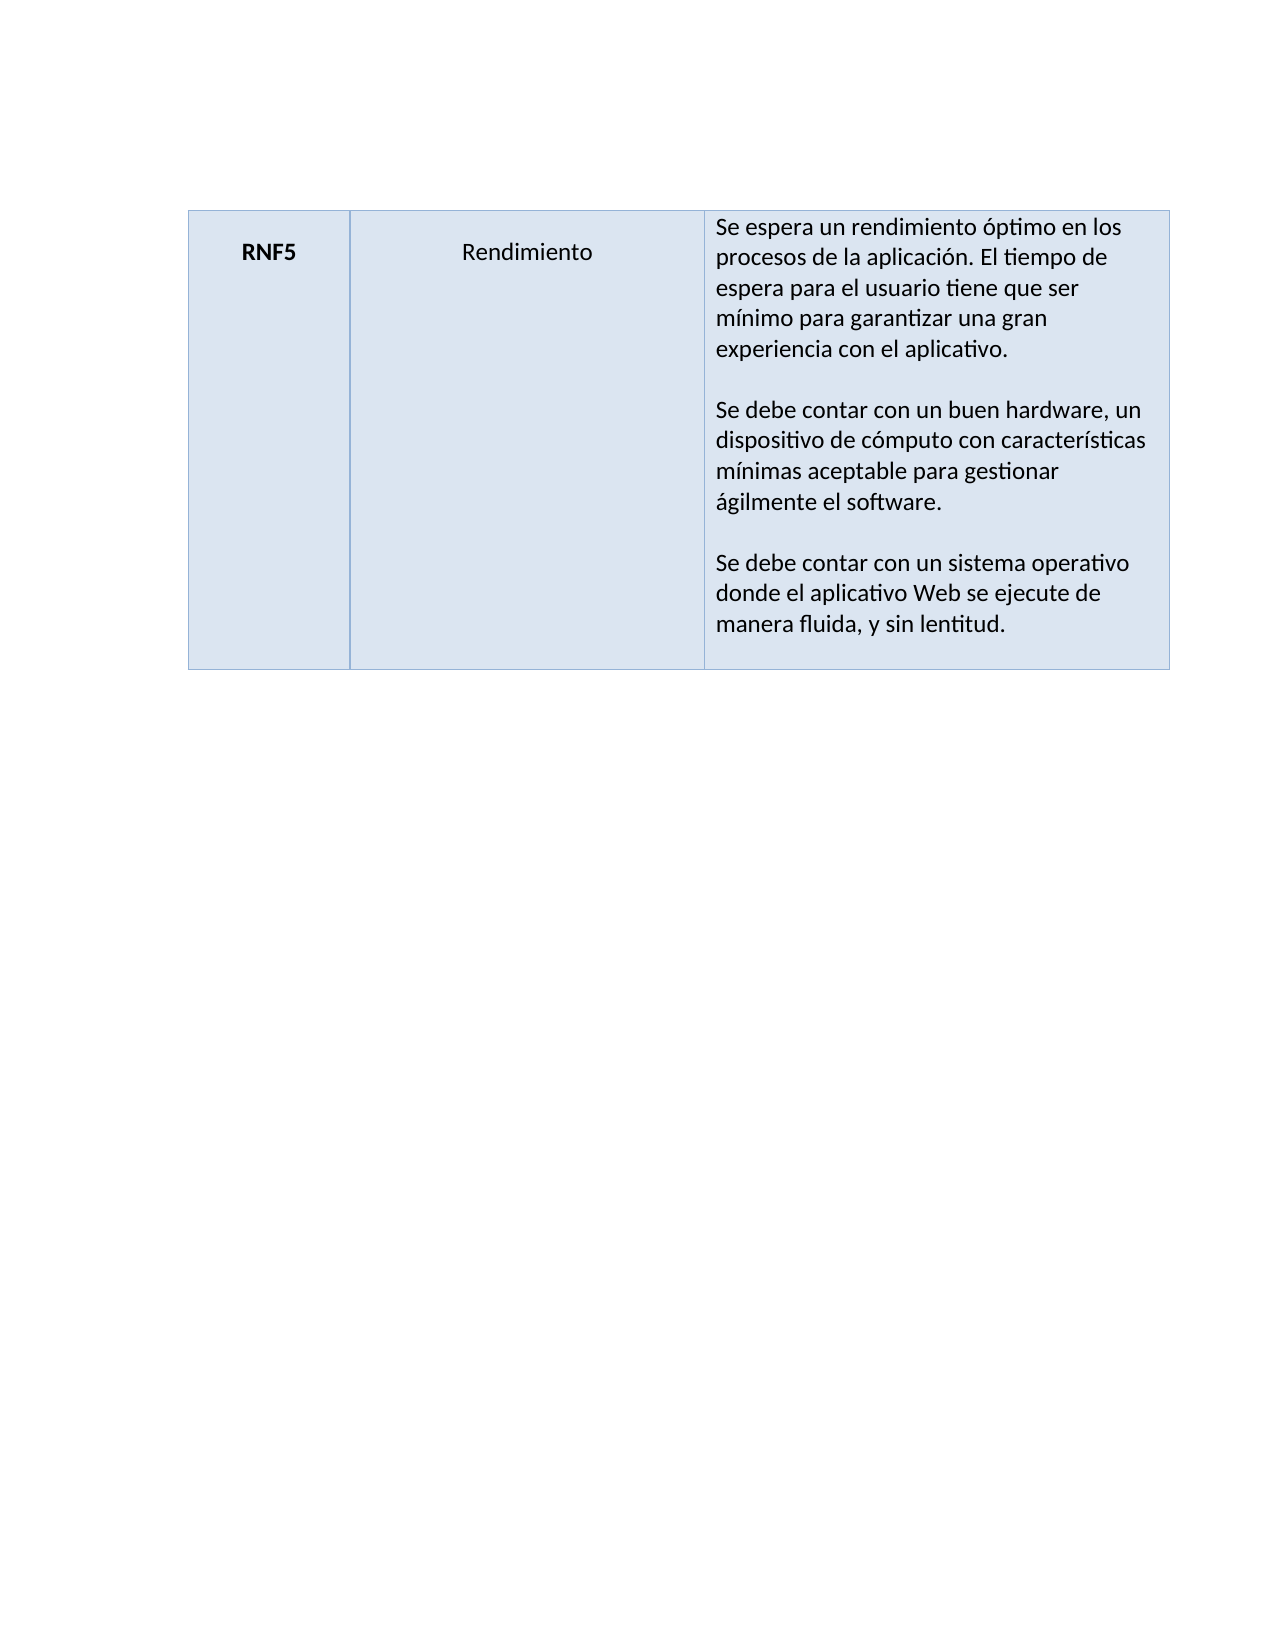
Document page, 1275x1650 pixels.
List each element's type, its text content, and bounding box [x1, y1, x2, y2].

table_cell Rendimiento [351, 211, 704, 669]
table_cell Se espera un rendimiento óptimo en los procesos de la aplicación. El tiempo de espera para el usuario tiene que ser mínimo para garantizar una gran experiencia con el aplicativo. Se debe contar con un buen hardware, un dispositivo de cómputo con características mínimas aceptable para gestionar ágilmente el software. Se debe contar con un sistema operativo donde el aplicativo Web se ejecute de manera fluida, y sin lentitud. [705, 211, 1169, 669]
table_cell RNF5 [189, 211, 349, 669]
